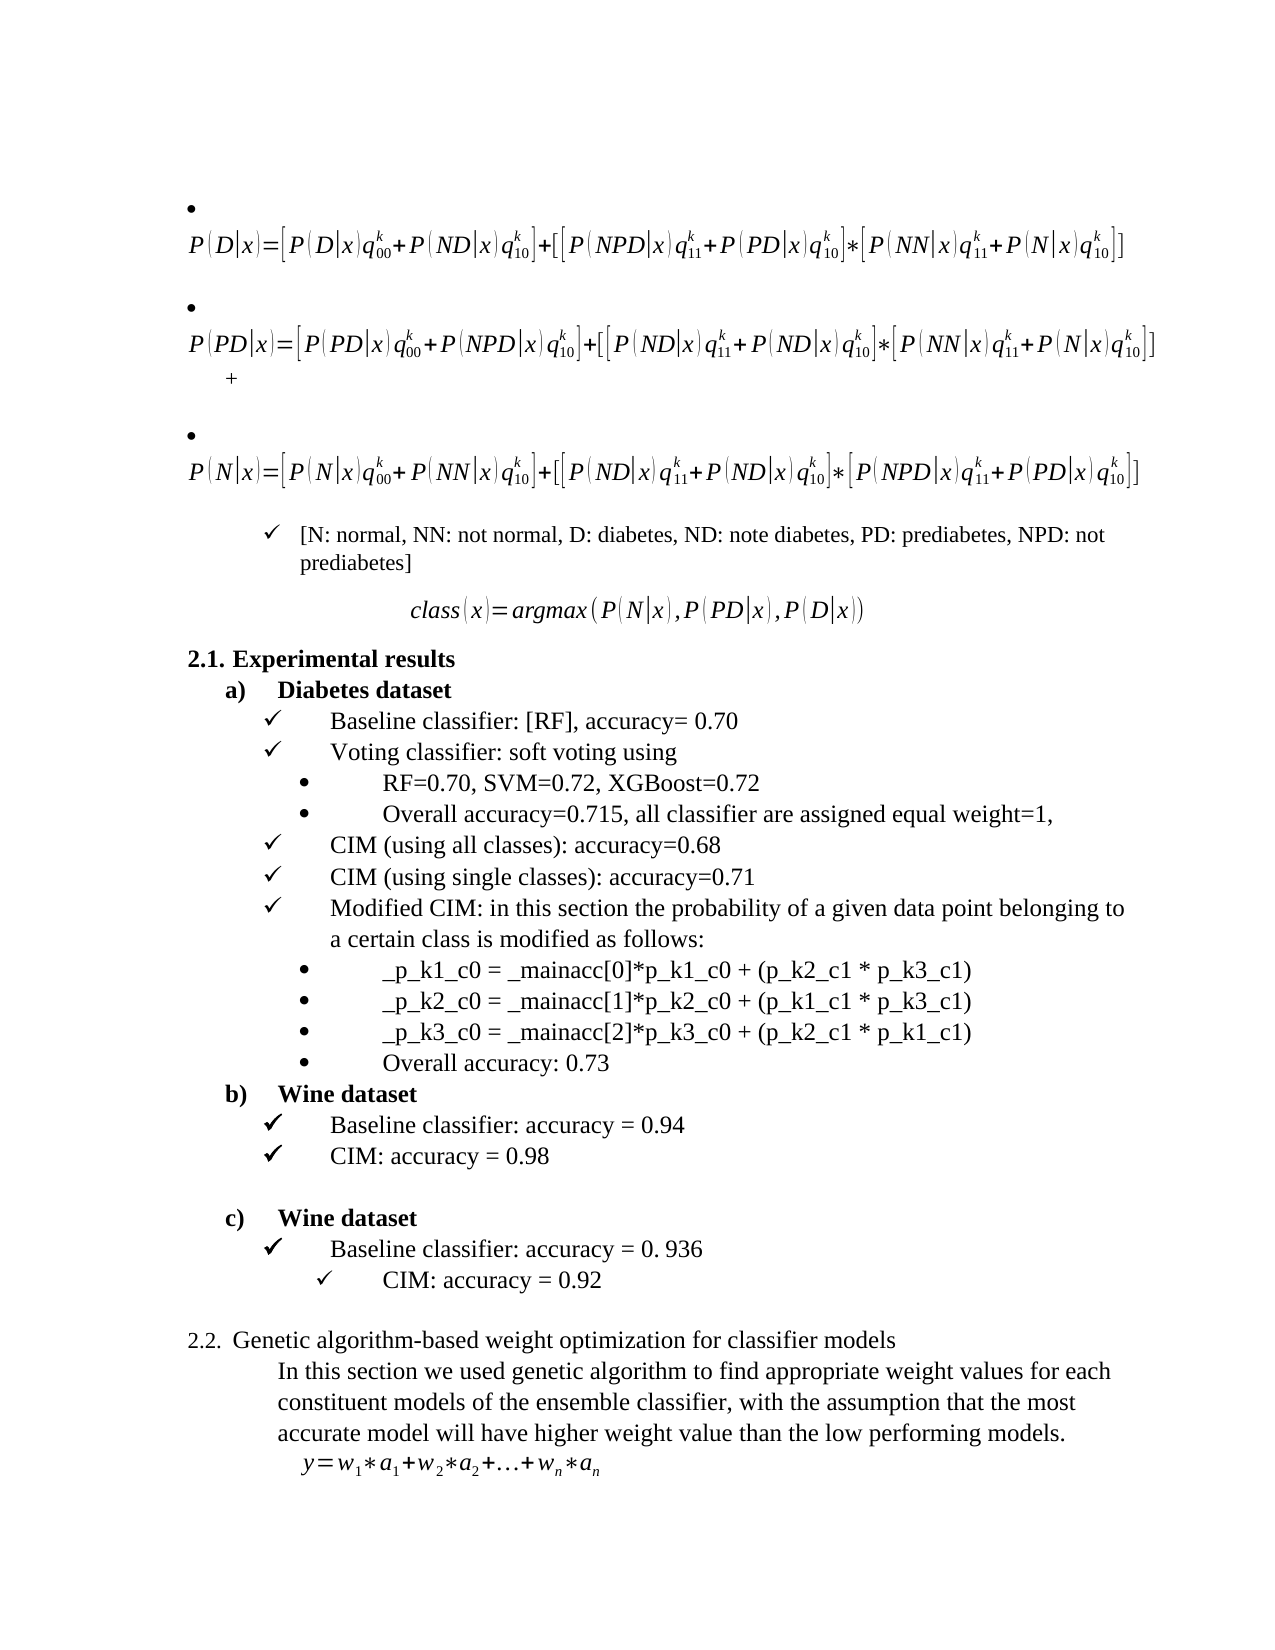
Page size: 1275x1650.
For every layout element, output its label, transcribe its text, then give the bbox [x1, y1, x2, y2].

list _p_k3_c0 = _mainacc[2]*p_k3_c0 + (p_k2_c1 * p_k1_c1) [300, 1017, 1125, 1046]
list Baseline classifier: [RF], accuracy= 0.70 [262, 706, 1125, 735]
list Wine dataset [225, 1079, 1125, 1108]
list [N: normal, NN: not normal, D: diabetes, ND: note diabetes, PD: prediabetes, NPD: not prediabetes] [262, 521, 1125, 576]
list Diabetes dataset [225, 675, 1125, 704]
list Modified CIM: in this section the probability of a given data point belonging to a certain class is modified as follows: [262, 893, 1125, 952]
list In this section we used genetic algorithm to find appropriate weight values for each constituent models of the ensemble classifier, with the assumption that the most accurate model will have higher weight value than the low performing models. [277, 1356, 1125, 1447]
list Experimental results [187, 644, 1125, 673]
list CIM (using single classes): accuracy=0.71 [262, 862, 1125, 890]
list _p_k2_c0 = _mainacc[1]*p_k2_c0 + (p_k1_c1 * p_k3_c1) [300, 986, 1125, 1014]
list CIM: accuracy = 0.98 [262, 1141, 1125, 1170]
list Overall accuracy: 0.73 [300, 1048, 1125, 1077]
list Baseline classifier: accuracy = 0.94 [262, 1110, 1125, 1139]
list Voting classifier: soft voting using [262, 737, 1125, 766]
list Baseline classifier: accuracy = 0. 936 [262, 1234, 1125, 1263]
list + [187, 294, 1125, 391]
list CIM (using all classes): accuracy=0.68 [262, 831, 1125, 859]
list CIM: accuracy = 0.92 [315, 1265, 1125, 1294]
list _p_k1_c0 = _mainacc[0]*p_k1_c0 + (p_k2_c1 * p_k3_c1) [300, 955, 1125, 983]
list Wine dataset [225, 1203, 1125, 1232]
list RF=0.70, SVM=0.72, XGBoost=0.72 [300, 768, 1125, 797]
list Genetic algorithm-based weight optimization for classifier models [187, 1325, 1125, 1353]
list Overall accuracy=0.715, all classifier are assigned equal weight=1, [300, 799, 1125, 828]
